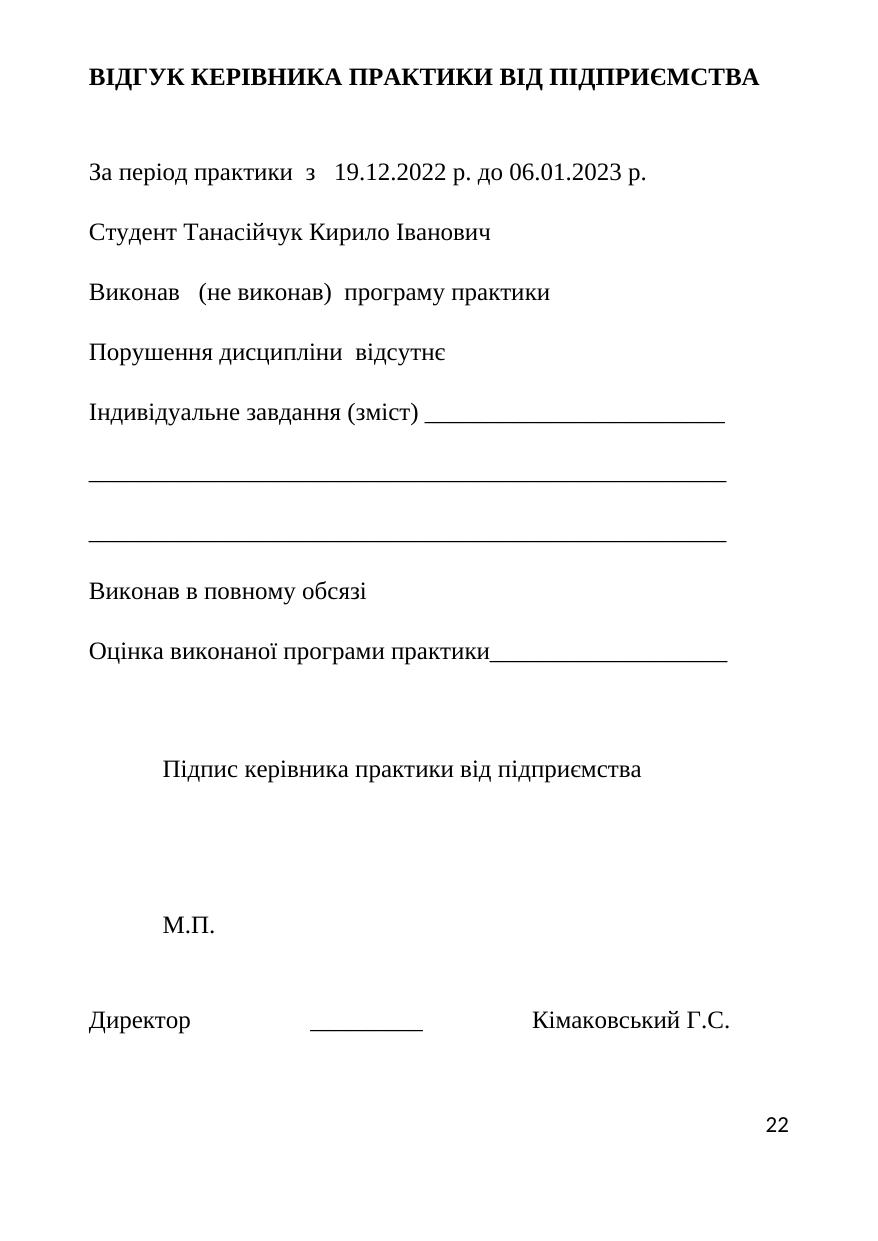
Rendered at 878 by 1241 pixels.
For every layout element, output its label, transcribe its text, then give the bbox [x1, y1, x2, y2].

text Виконав (не виконав) програму практики [89, 277, 788, 306]
text Директор _________ Кімаковський Г.С. [89, 1005, 788, 1034]
text Виконав в повному обсязі [89, 576, 788, 605]
text ___________________________________________________ [89, 456, 788, 485]
text ___________________________________________________ [89, 516, 788, 545]
text Оцінка виконаної програми практики___________________ [89, 636, 788, 664]
text ВІДГУК КЕРІВНИКА ПРАКТИКИ ВІД ПІДПРИЄМСТВА [89, 62, 788, 91]
text Порушення дисципліни відсутнє [89, 337, 788, 366]
text За період практики з 19.12.2022 р. до 06.01.2023 р. [89, 157, 788, 186]
text М.П. [162, 910, 788, 938]
text Індивідуальне завдання (зміст) ________________________ [89, 397, 788, 425]
text Підпис керівника практики від підприємства [162, 754, 788, 783]
text Студент Танасійчук Кирило Іванович [89, 217, 788, 246]
